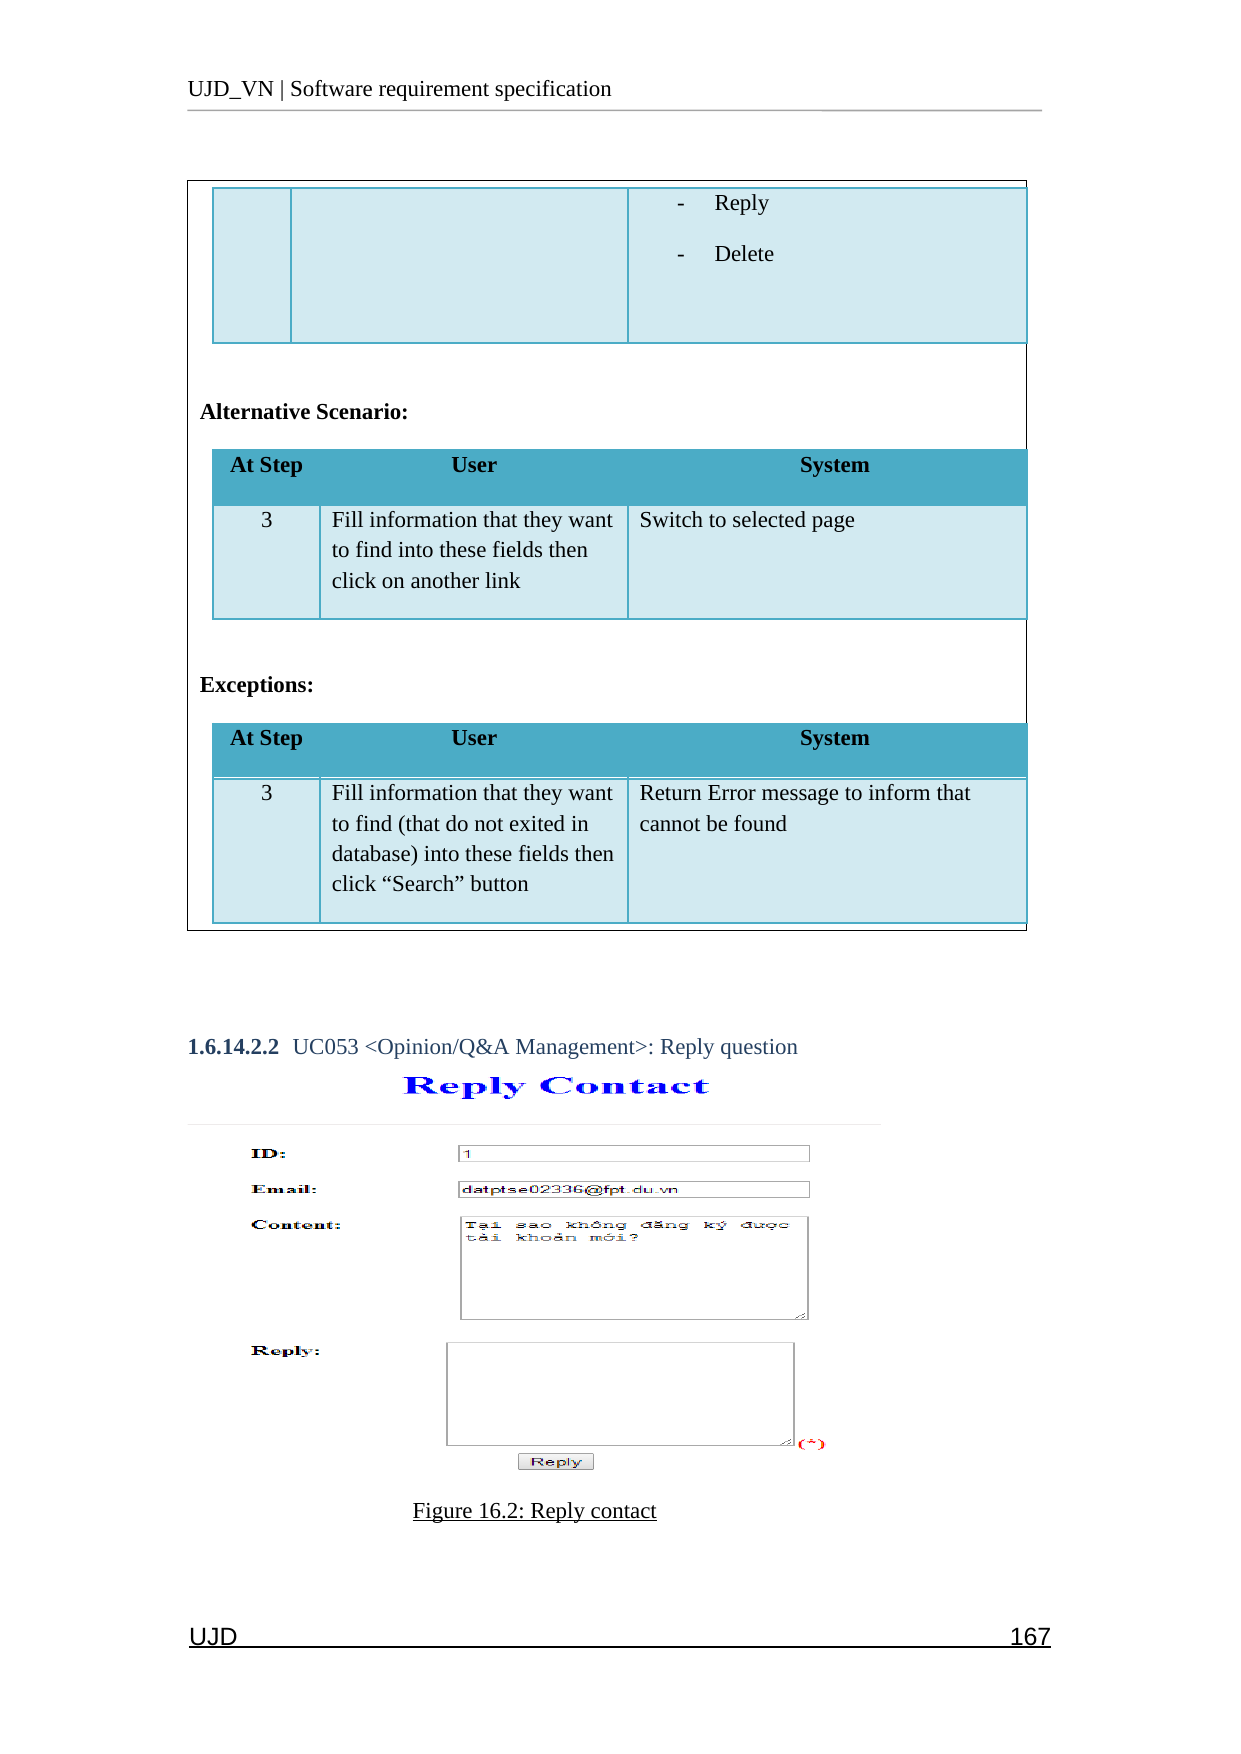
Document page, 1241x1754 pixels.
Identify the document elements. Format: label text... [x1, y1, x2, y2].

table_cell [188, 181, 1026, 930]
picture [187, 1063, 881, 1472]
text Figure 16.2: Reply contact [187, 1497, 1053, 1523]
subtitle UC053 <Opinion/Q&A Management>: Reply question [187, 1033, 1053, 1059]
